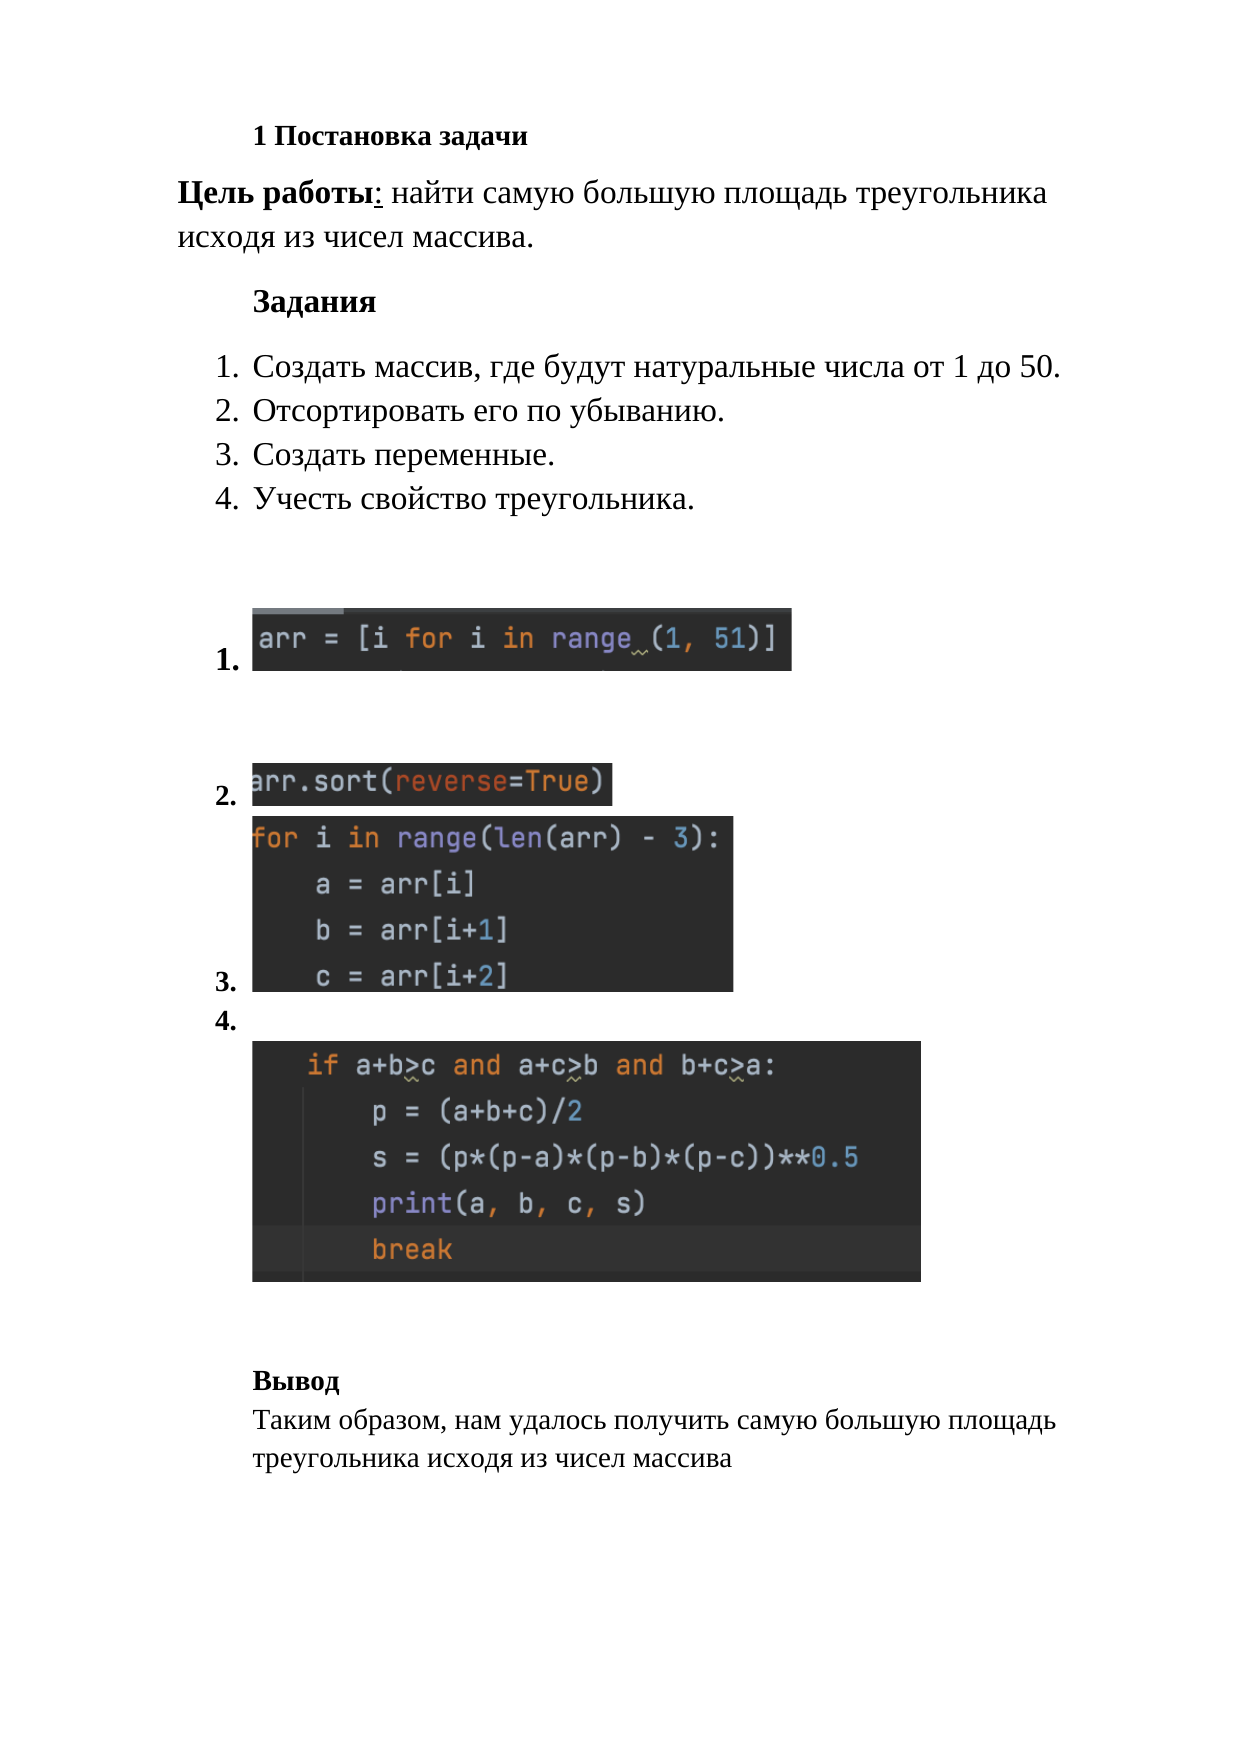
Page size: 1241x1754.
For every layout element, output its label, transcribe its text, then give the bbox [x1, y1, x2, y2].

list Создать массив, где будут натуральные числа от 1 до 50. [215, 346, 1152, 385]
list Создать переменные. [215, 434, 1152, 473]
list Вывод [252, 1363, 1152, 1397]
list Таким образом, нам удалось получить самую большую площадь треугольника исходя из чисел массива [252, 1402, 1152, 1474]
picture [252, 816, 734, 992]
text Задания [177, 281, 1152, 320]
picture [252, 1041, 921, 1282]
list Отсортировать его по убыванию. [215, 390, 1152, 429]
list Учесть свойство треугольника. [215, 478, 1152, 517]
text Цель работы: найти самую большую площадь треугольника исходя из чисел массива. [177, 172, 1152, 255]
picture [252, 763, 613, 806]
picture [252, 608, 792, 671]
text 1 Постановка задачи [177, 118, 1152, 152]
